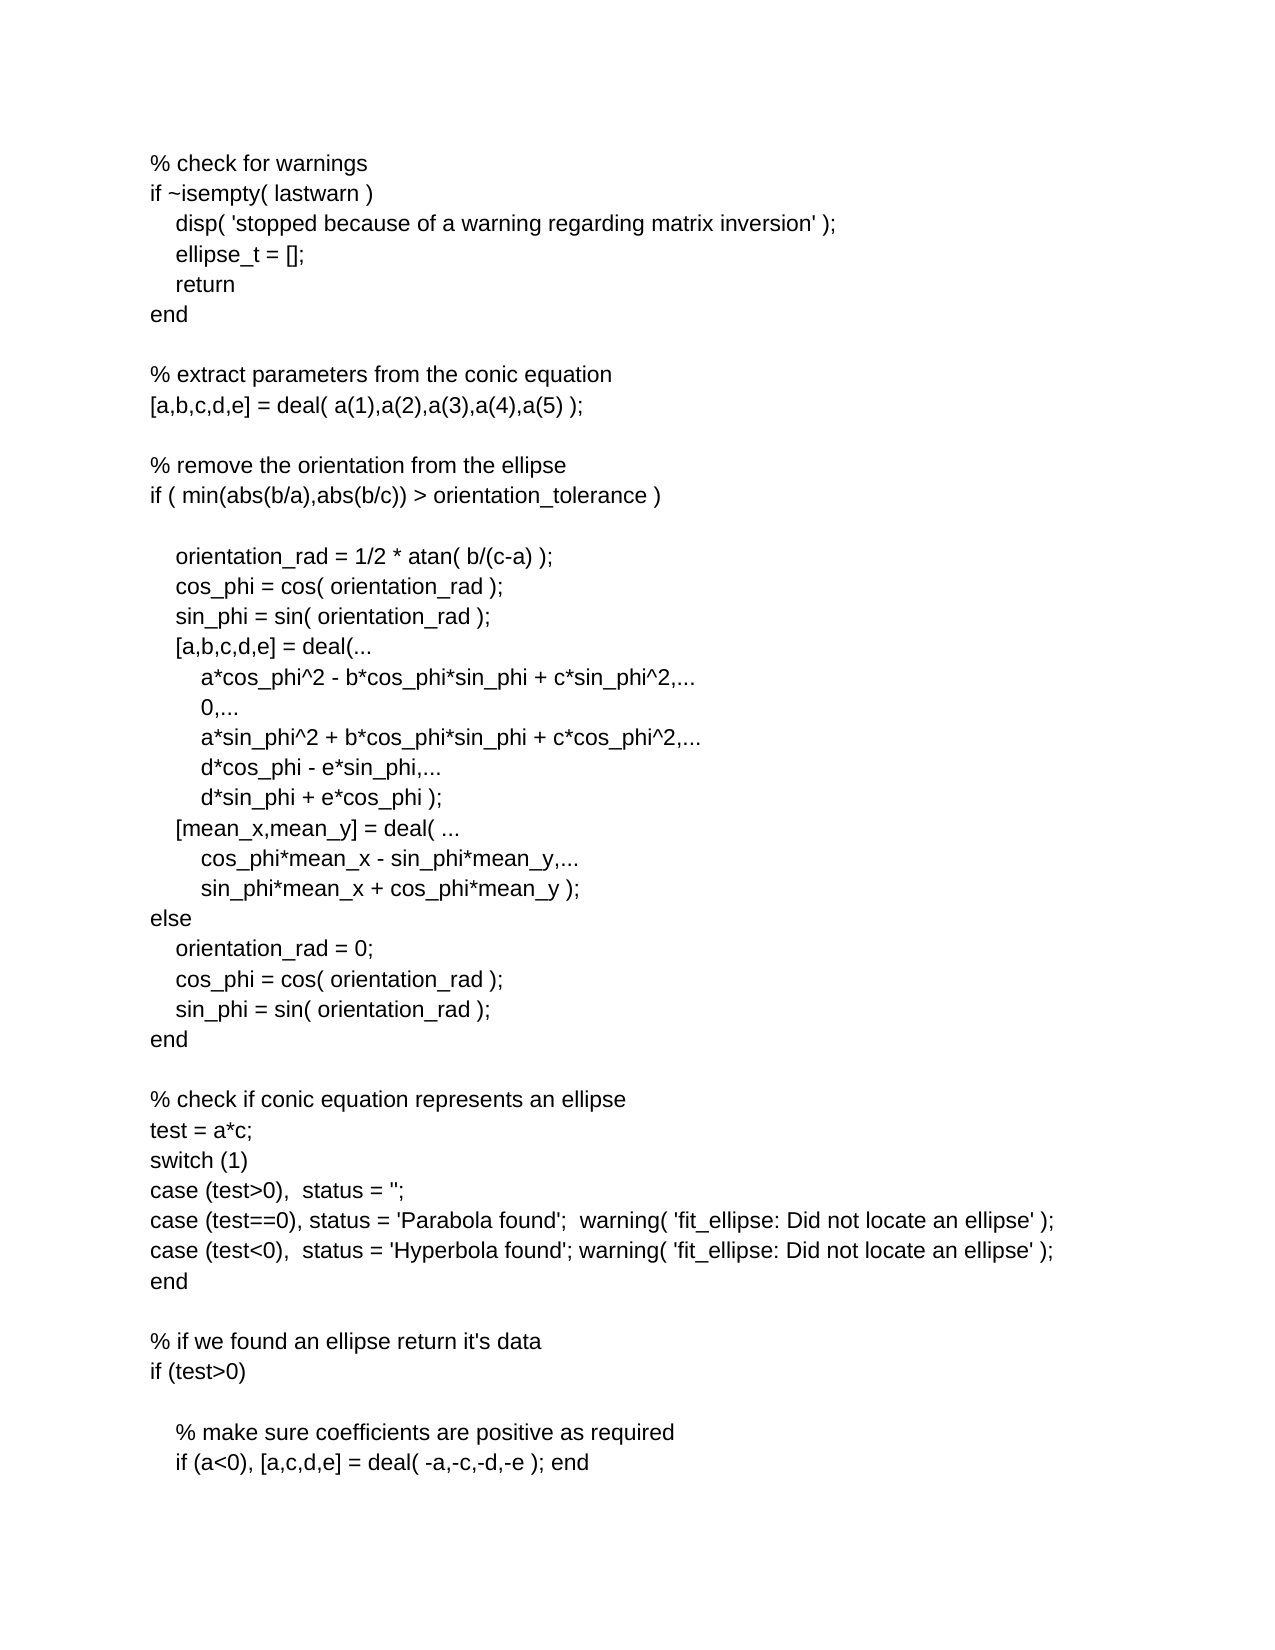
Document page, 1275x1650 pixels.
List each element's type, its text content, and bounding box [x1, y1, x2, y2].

text sin_phi*mean_x + cos_phi*mean_y ); [150, 875, 1125, 901]
text if (a<0), [a,c,d,e] = deal( -a,-c,-d,-e ); end [150, 1449, 1125, 1475]
text return [150, 271, 1125, 297]
text % if we found an ellipse return it's data [150, 1328, 1125, 1354]
text orientation_rad = 1/2 * atan( b/(c-a) ); [150, 543, 1125, 569]
text cos_phi = cos( orientation_rad ); [150, 573, 1125, 599]
text case (test==0), status = 'Parabola found'; warning( 'fit_ellipse: Did not locate an ellipse' ); [150, 1207, 1125, 1234]
text case (test<0), status = 'Hyperbola found'; warning( 'fit_ellipse: Did not locate an ellipse' ); [150, 1237, 1125, 1264]
text d*cos_phi - e*sin_phi,... [150, 754, 1125, 781]
text if ( min(abs(b/a),abs(b/c)) > orientation_tolerance ) [150, 482, 1125, 509]
text % extract parameters from the conic equation [150, 361, 1125, 388]
text % check if conic equation represents an ellipse [150, 1086, 1125, 1113]
text test = a*c; [150, 1117, 1125, 1143]
text end [150, 1026, 1125, 1052]
text cos_phi*mean_x - sin_phi*mean_y,... [150, 845, 1125, 871]
text ellipse_t = []; [150, 241, 1125, 267]
text a*sin_phi^2 + b*cos_phi*sin_phi + c*cos_phi^2,... [150, 724, 1125, 750]
text sin_phi = sin( orientation_rad ); [150, 603, 1125, 629]
text [a,b,c,d,e] = deal(... [150, 633, 1125, 660]
text a*cos_phi^2 - b*cos_phi*sin_phi + c*sin_phi^2,... [150, 663, 1125, 690]
text case (test>0), status = ''; [150, 1177, 1125, 1203]
text [mean_x,mean_y] = deal( ... [150, 814, 1125, 841]
text % make sure coefficients are positive as required [150, 1419, 1125, 1445]
text d*sin_phi + e*cos_phi ); [150, 784, 1125, 811]
text 0,... [150, 694, 1125, 720]
text disp( 'stopped because of a warning regarding matrix inversion' ); [150, 210, 1125, 237]
text else [150, 905, 1125, 932]
text if ~isempty( lastwarn ) [150, 180, 1125, 207]
text switch (1) [150, 1147, 1125, 1173]
text sin_phi = sin( orientation_rad ); [150, 996, 1125, 1022]
text % check for warnings [150, 150, 1125, 176]
text % remove the orientation from the ellipse [150, 452, 1125, 478]
text orientation_rad = 0; [150, 935, 1125, 962]
text if (test>0) [150, 1358, 1125, 1385]
text end [150, 1268, 1125, 1294]
text [a,b,c,d,e] = deal( a(1),a(2),a(3),a(4),a(5) ); [150, 392, 1125, 418]
text end [150, 301, 1125, 327]
text cos_phi = cos( orientation_rad ); [150, 966, 1125, 992]
